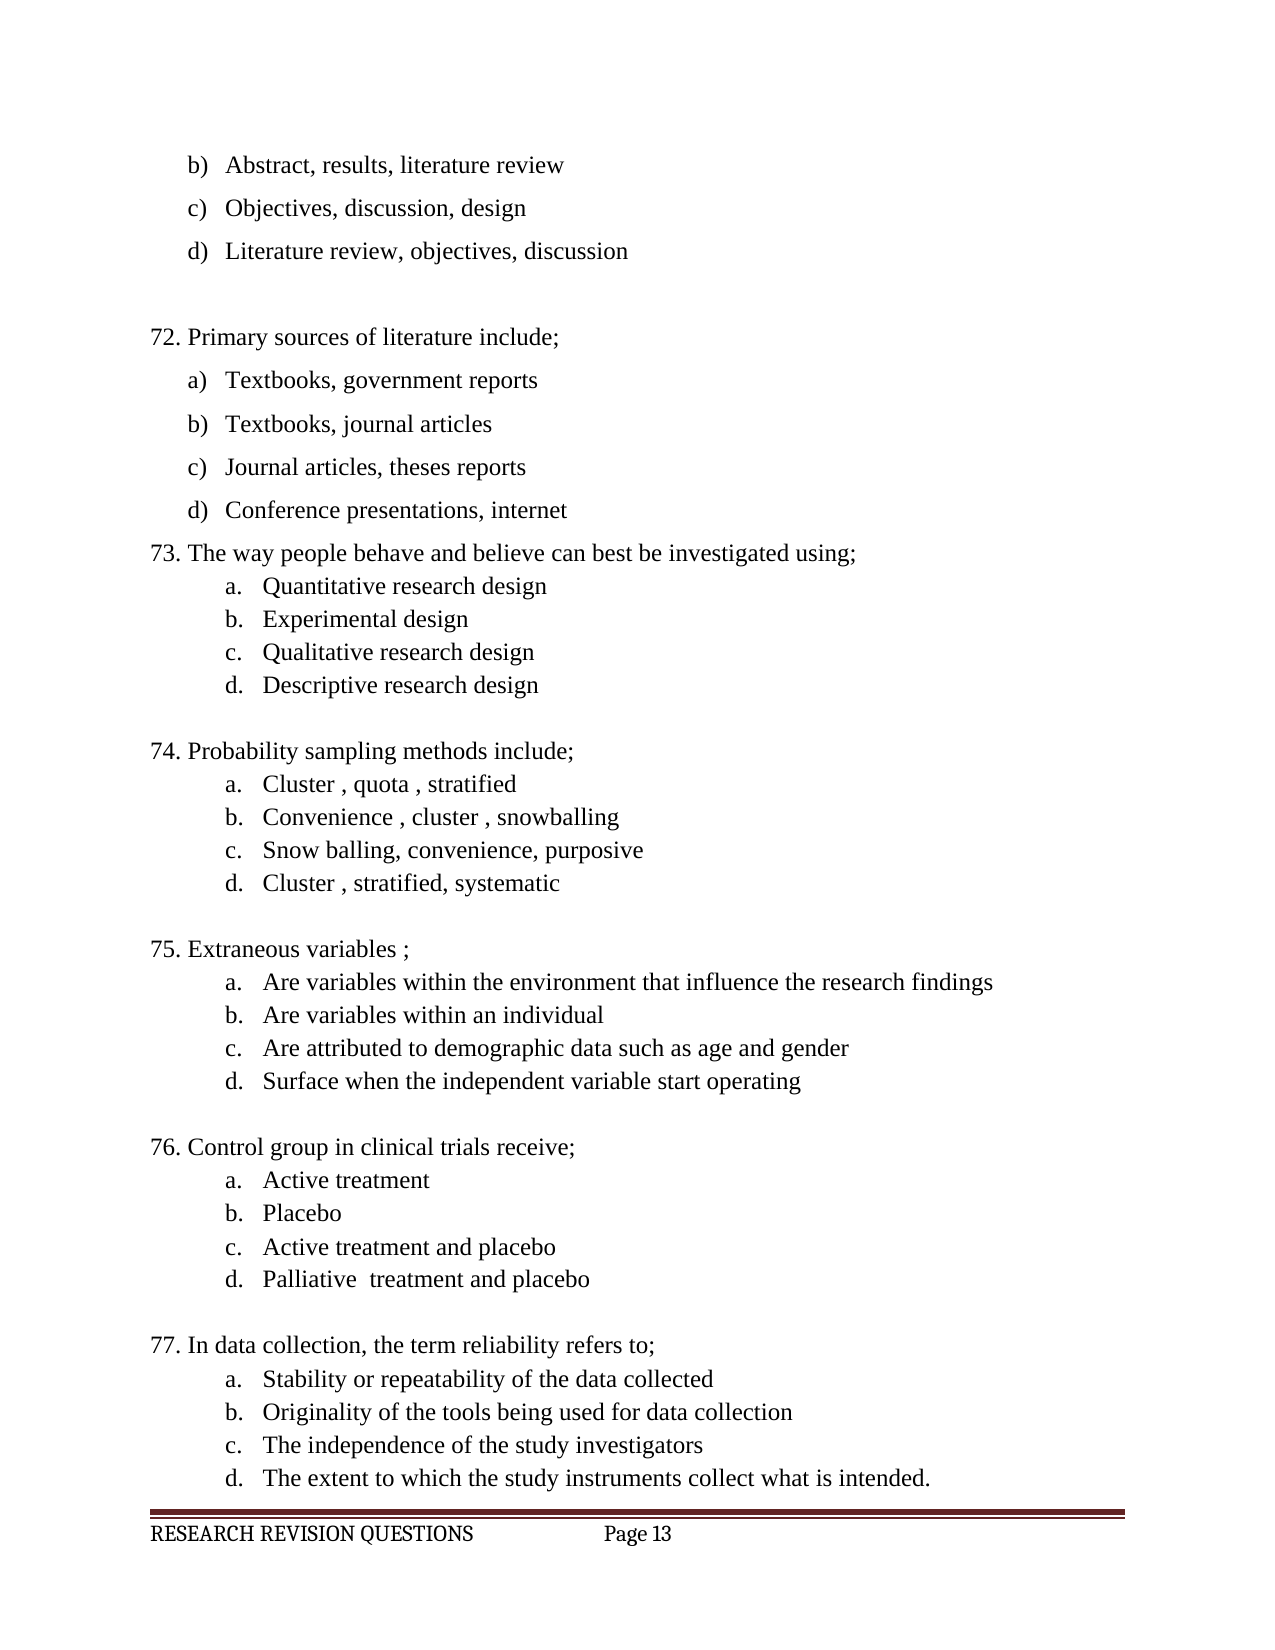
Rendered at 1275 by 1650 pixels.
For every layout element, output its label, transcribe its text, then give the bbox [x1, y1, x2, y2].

list Literature review, objectives, discussion [187, 236, 1125, 265]
list Placebo [225, 1198, 1125, 1227]
list Originality of the tools being used for data collection [225, 1397, 1125, 1425]
list Textbooks, government reports [187, 366, 1125, 394]
list Descriptive research design [225, 670, 1125, 699]
list Active treatment [225, 1166, 1125, 1194]
list Are variables within the environment that influence the research findings [225, 967, 1125, 996]
list Cluster , stratified, systematic [225, 868, 1125, 897]
list Are attributed to demographic data such as age and gender [225, 1033, 1125, 1062]
list Cluster , quota , stratified [225, 769, 1125, 798]
list Are variables within an individual [225, 1000, 1125, 1029]
list Objectives, discussion, design [187, 193, 1125, 222]
list The extent to which the study instruments collect what is intended. [225, 1463, 1125, 1491]
list Surface when the independent variable start operating [225, 1066, 1125, 1095]
list Qualitative research design [225, 637, 1125, 666]
list Snow balling, convenience, purposive [225, 835, 1125, 864]
list Conference presentations, internet [187, 495, 1125, 524]
list Quantitative research design [225, 571, 1125, 600]
list Convenience , cluster , snowballing [225, 802, 1125, 831]
list Abstract, results, literature review [187, 150, 1125, 179]
list Control group in clinical trials receive; [150, 1132, 1125, 1161]
list Primary sources of literature include; [150, 322, 1125, 351]
list Palliative treatment and placebo [225, 1264, 1125, 1293]
list In data collection, the term reliability refers to; [150, 1331, 1125, 1359]
list The independence of the study investigators [225, 1430, 1125, 1458]
list Probability sampling methods include; [150, 736, 1125, 765]
list The way people behave and believe can best be investigated using; [150, 538, 1125, 567]
list Active treatment and placebo [225, 1232, 1125, 1260]
list Extraneous variables ; [150, 934, 1125, 963]
list Journal articles, theses reports [187, 452, 1125, 481]
list Experimental design [225, 604, 1125, 633]
list Textbooks, journal articles [187, 409, 1125, 437]
list Stability or repeatability of the data collected [225, 1364, 1125, 1392]
